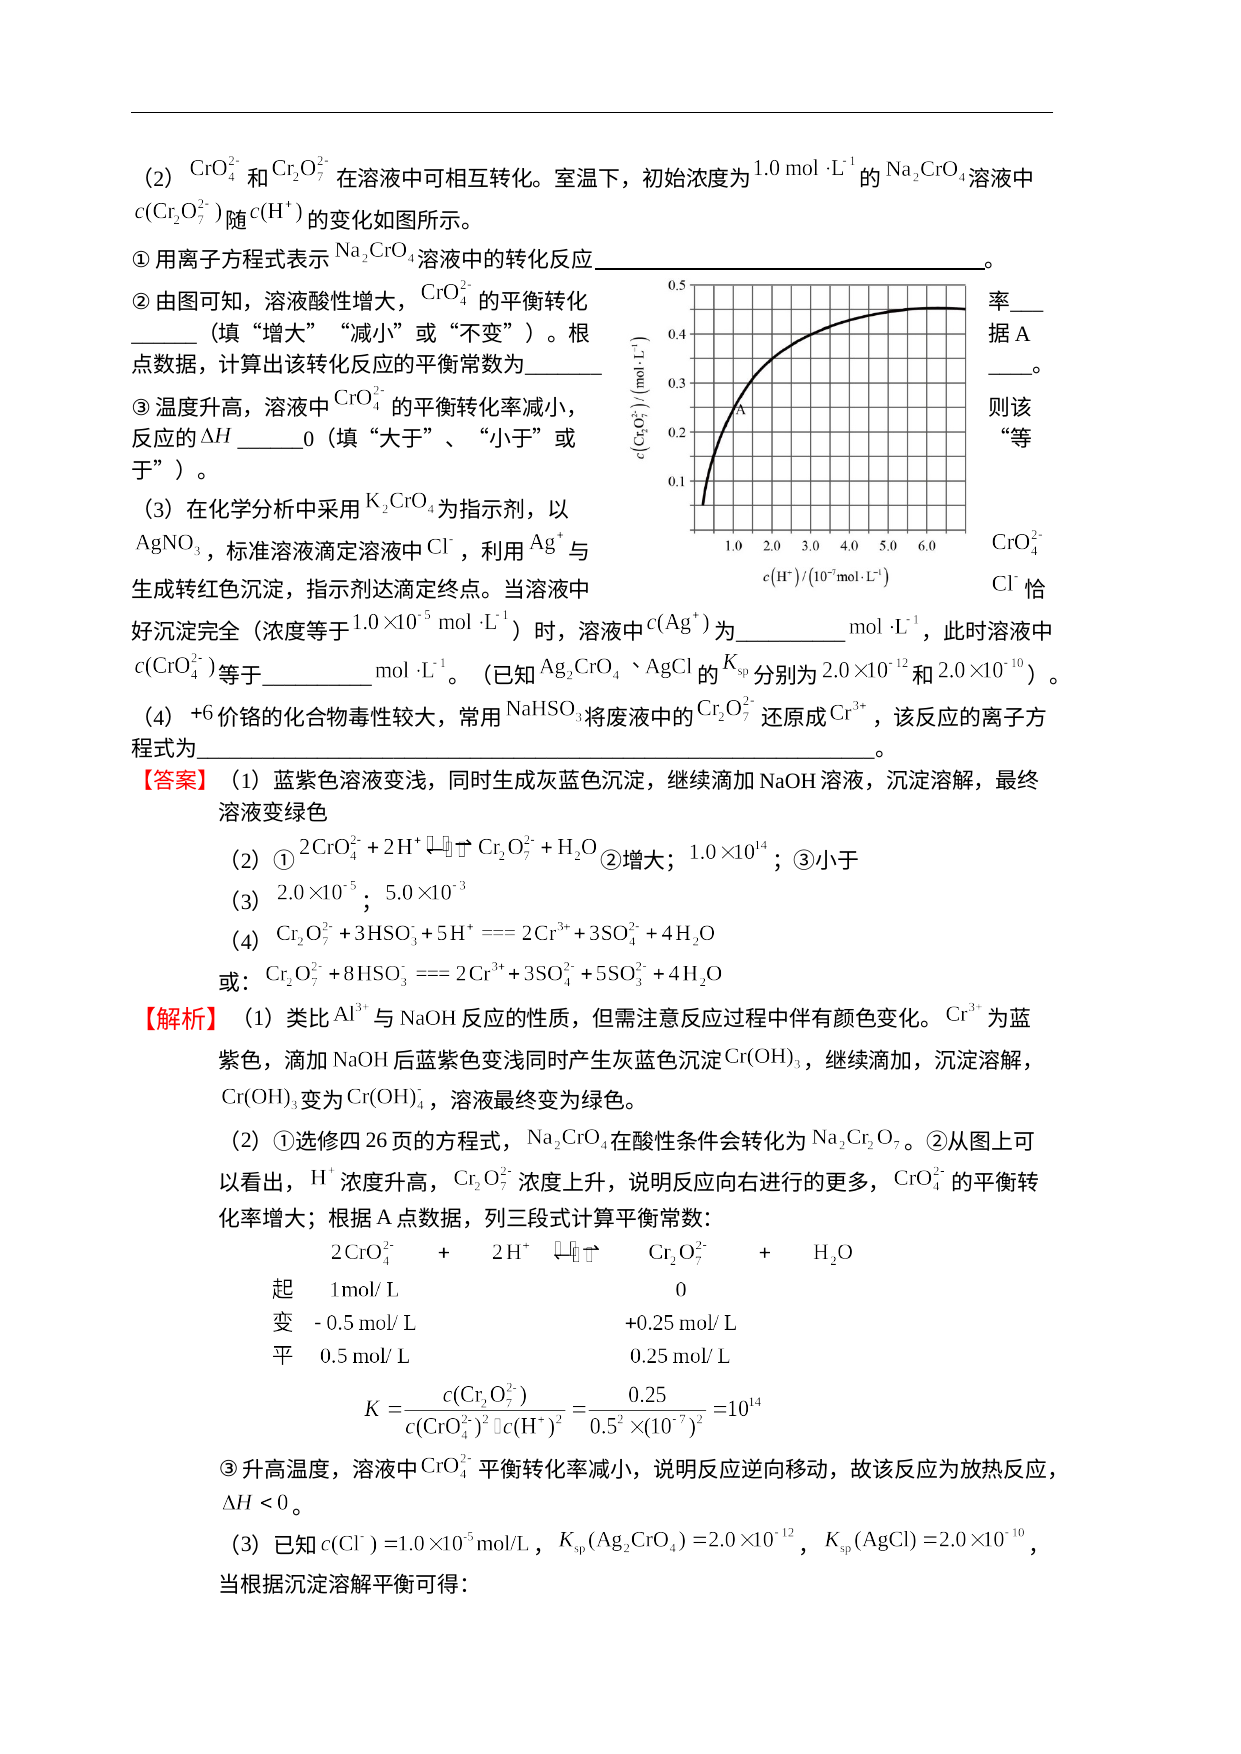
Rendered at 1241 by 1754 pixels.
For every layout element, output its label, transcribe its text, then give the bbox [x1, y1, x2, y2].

list ③温度升高，溶液中的平衡转化率减小，则该反应的______0（填“大于”、“小于”或“等于”）。 [131, 379, 626, 485]
list （3）在化学分析中采用为指示剂，以，标准溶液滴定溶液中，利用与生成转红色沉淀，指示剂达滴定终点。当溶液中恰好沉淀完全（浓度等于）时，溶液中为__________，此时溶液中等于__________。（已知的分别为和）。 [131, 485, 1053, 689]
list （1）类比与反应的性质，但需注意反应过程中伴有颜色变化。为蓝紫色，滴加后蓝紫色变浅同时产生灰蓝色沉淀，继续滴加，沉淀溶解，变为，溶液最终变为绿色。 （2）①选修四26页的方程式，在酸性条件会转化为。②从图上可以看出，浓度升高，浓度上升，说明反应向右进行的更多，的平衡转化率增大；根据A点数据，列三段式计算平衡常数： ③升高温度，溶液中平衡转化率减小，说明反应逆向移动，故该反应为放热反应，。 （3）已知，，，当根据沉淀溶解平衡可得： [131, 996, 1053, 1598]
list ①用离子方程式表示溶液中的转化反应 。 [131, 234, 1053, 273]
list ③温度升高，溶液中的平衡转化率减小，则该反应的______0（填“大于”、“小于”或“等于”）。 [970, 379, 1053, 485]
list （1）蓝紫色溶液变浅，同时生成灰蓝色沉淀，继续滴加NaOH溶液，沉淀溶解，最终溶液变绿色 （2）①②增大；；③小于 （3）； （4） 或： [131, 763, 1053, 996]
list （2）和在溶液中可相互转化。室温下，初始浓度为的溶液中随的变化如图所示。 [131, 150, 1053, 234]
picture [626, 278, 970, 591]
list ②由图可知，溶液酸性增大，的平衡转化率_________（填“增大”“减小”或“不变”）。根据A点数据，计算出该转化反应的平衡常数为___________。 [131, 273, 1053, 379]
list （4）价铬的化合物毒性较大，常用将废液中的还原成，该反应的离子方程式为______________________________________________________________。 [131, 689, 1053, 763]
